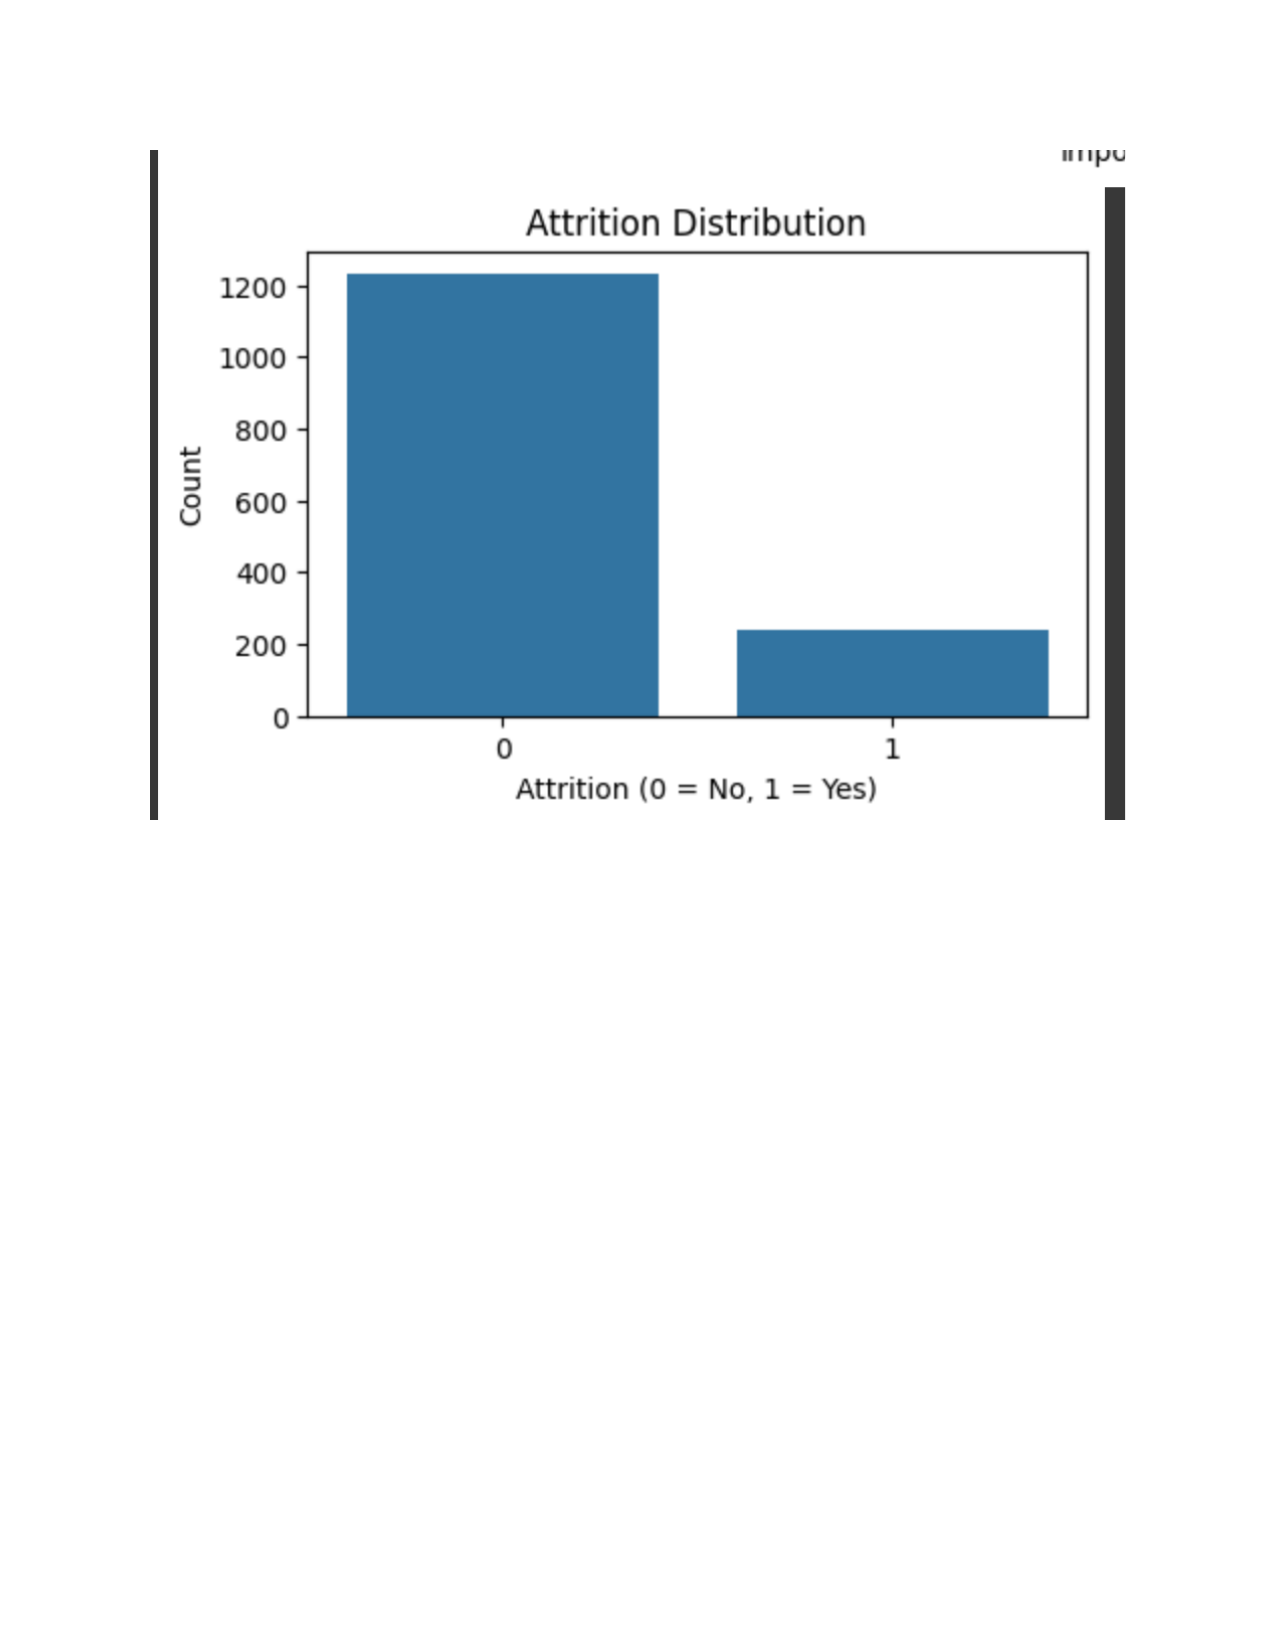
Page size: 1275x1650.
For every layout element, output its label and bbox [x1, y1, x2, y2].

picture [150, 150, 1125, 820]
